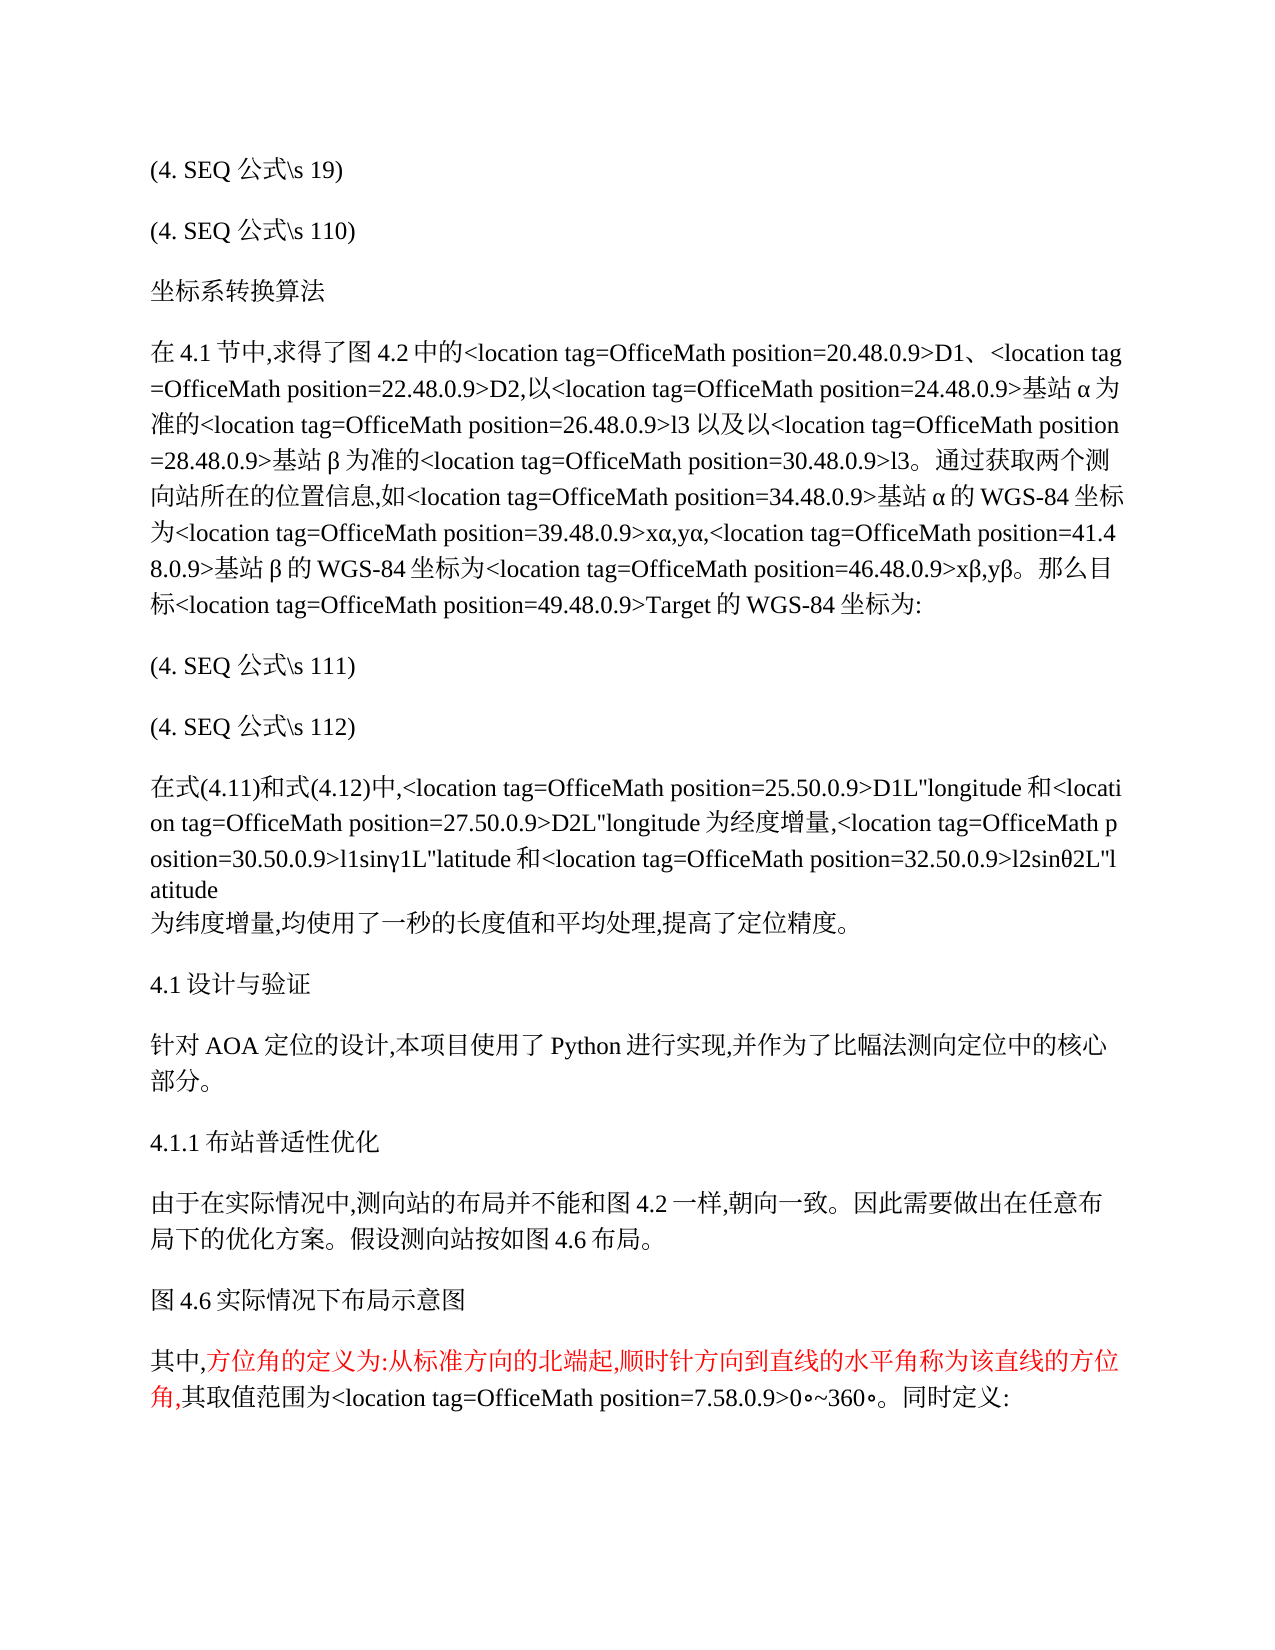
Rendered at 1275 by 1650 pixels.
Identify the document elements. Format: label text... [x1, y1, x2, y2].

text 图4.6实际情况下布局示意图 [150, 1280, 1125, 1316]
text (4. SEQ 公式\s 19) [150, 150, 1125, 186]
text (4. SEQ 公式\s 110) [150, 211, 1125, 247]
text 由于在实际情况中,测向站的布局并不能和图4.2一样,朝向一致。因此需要做出在任意布局下的优化方案。假设测向站按如图4.6布局。 [150, 1183, 1125, 1255]
text 其中,方位角的定义为:从标准方向的北端起,顺时针方向到直线的水平角称为该直线的方位角,其取值范围为<location tag=OfficeMath position=7.58.0.9>0∘~360∘。同时定义: [150, 1341, 1125, 1413]
text 在4.1节中,求得了图4.2中的<location tag=OfficeMath position=20.48.0.9>D1、<location tag=OfficeMath position=22.48.0.9>D2,以<location tag=OfficeMath position=24.48.0.9>基站α为准的<location tag=OfficeMath position=26.48.0.9>l3以及以<location tag=OfficeMath position=28.48.0.9>基站β为准的<location tag=OfficeMath position=30.48.0.9>l3。通过获取两个测向站所在的位置信息,如<location tag=OfficeMath position=34.48.0.9>基站α的WGS-84坐标为<location tag=OfficeMath position=39.48.0.9>xα,yα,<location tag=OfficeMath position=41.48.0.9>基站β的WGS-84坐标为<location tag=OfficeMath position=46.48.0.9>xβ,yβ。那么目标<location tag=OfficeMath position=49.48.0.9>Target的WGS-84坐标为: [150, 333, 1125, 620]
text (4. SEQ 公式\s 112) [150, 706, 1125, 742]
text (4. SEQ 公式\s 111) [150, 645, 1125, 681]
text 4.1设计与验证 [150, 965, 1125, 1001]
text 4.1.1布站普适性优化 [150, 1122, 1125, 1158]
text 针对AOA定位的设计,本项目使用了Python进行实现,并作为了比幅法测向定位中的核心部分。 [150, 1026, 1125, 1097]
text 在式(4.11)和式(4.12)中,<location tag=OfficeMath position=25.50.0.9>D1L''longitude和<location tag=OfficeMath position=27.50.0.9>D2L''longitude为经度增量,<location tag=OfficeMath position=30.50.0.9>l1sinγ1L''latitude和<location tag=OfficeMath position=32.50.0.9>l2sinθ2L''latitude 为纬度增量,均使用了一秒的长度值和平均处理,提高了定位精度。 [150, 767, 1125, 940]
text 坐标系转换算法 [150, 272, 1125, 308]
